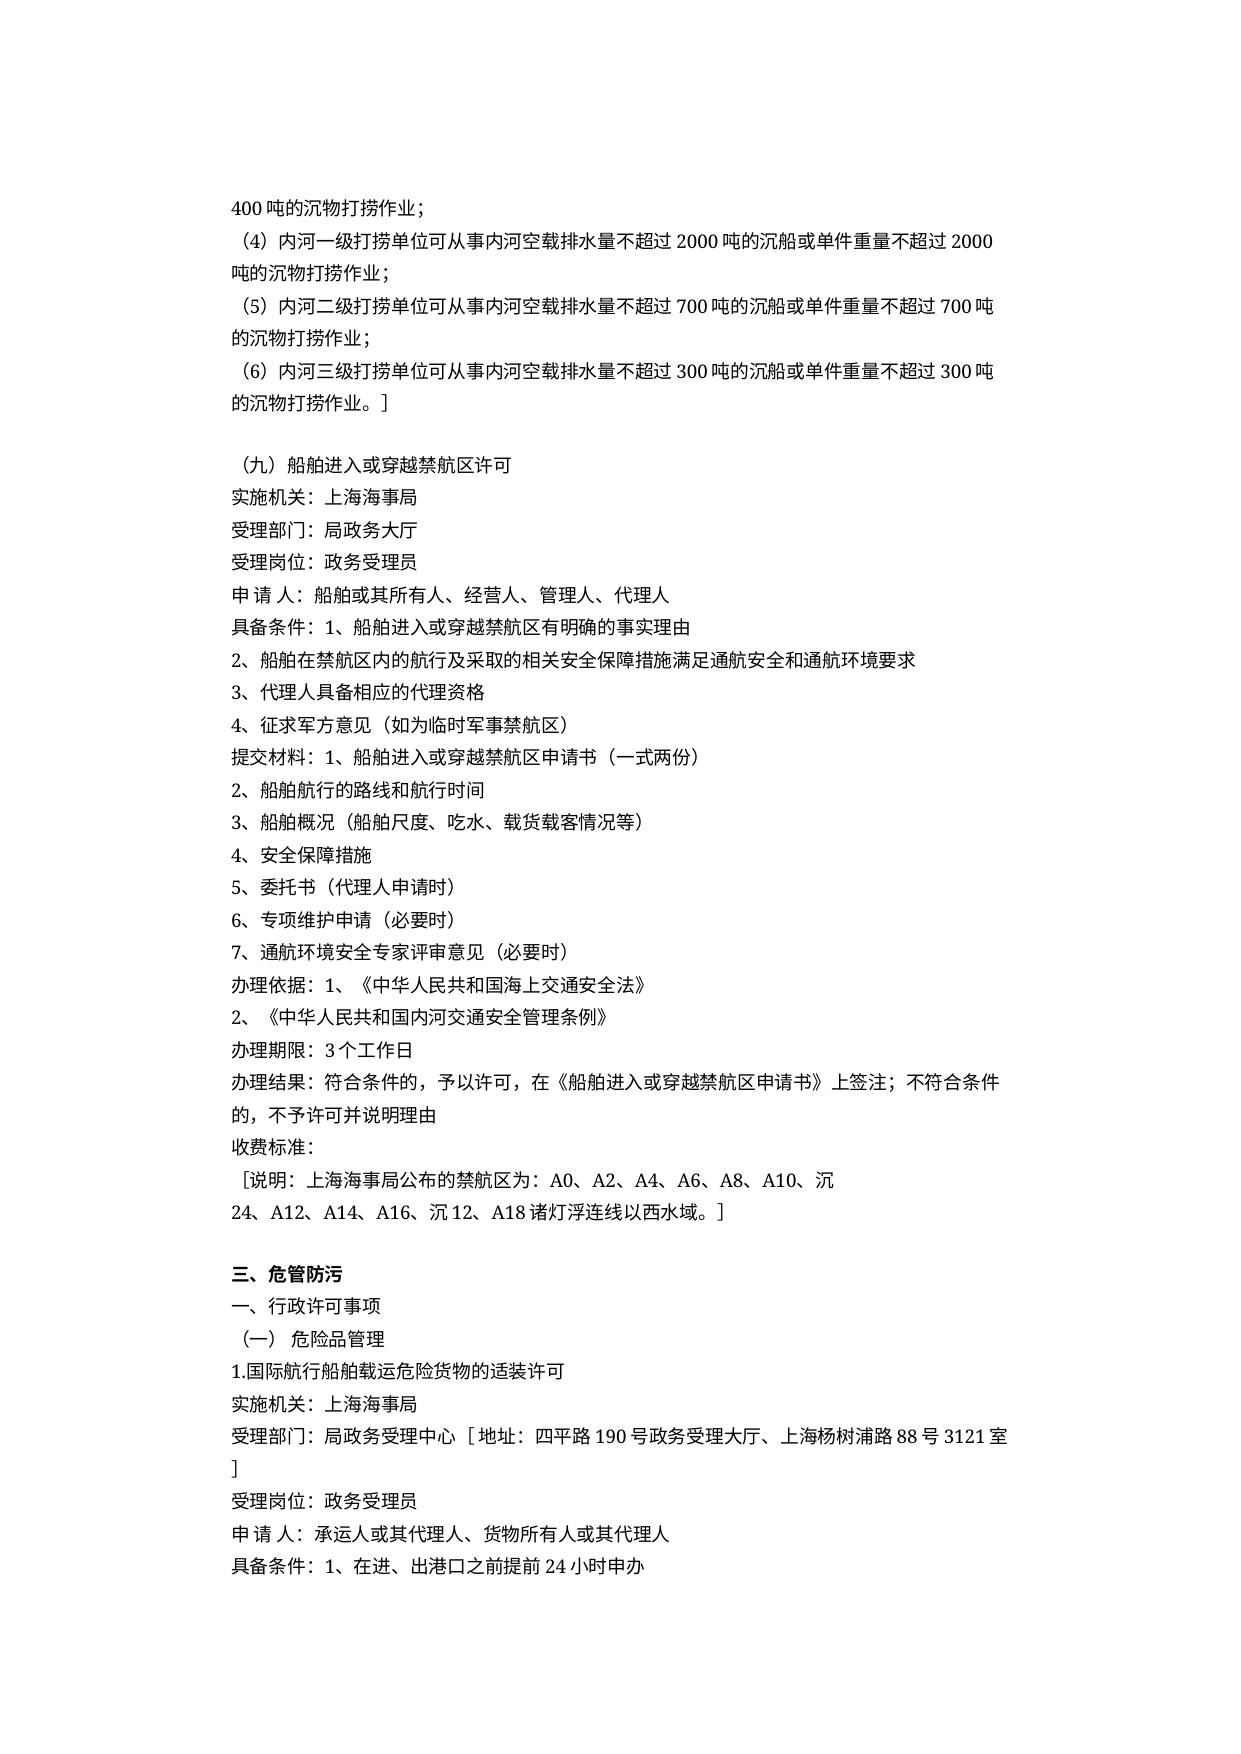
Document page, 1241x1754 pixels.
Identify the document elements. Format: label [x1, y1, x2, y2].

table_cell [231, 162, 1009, 1582]
